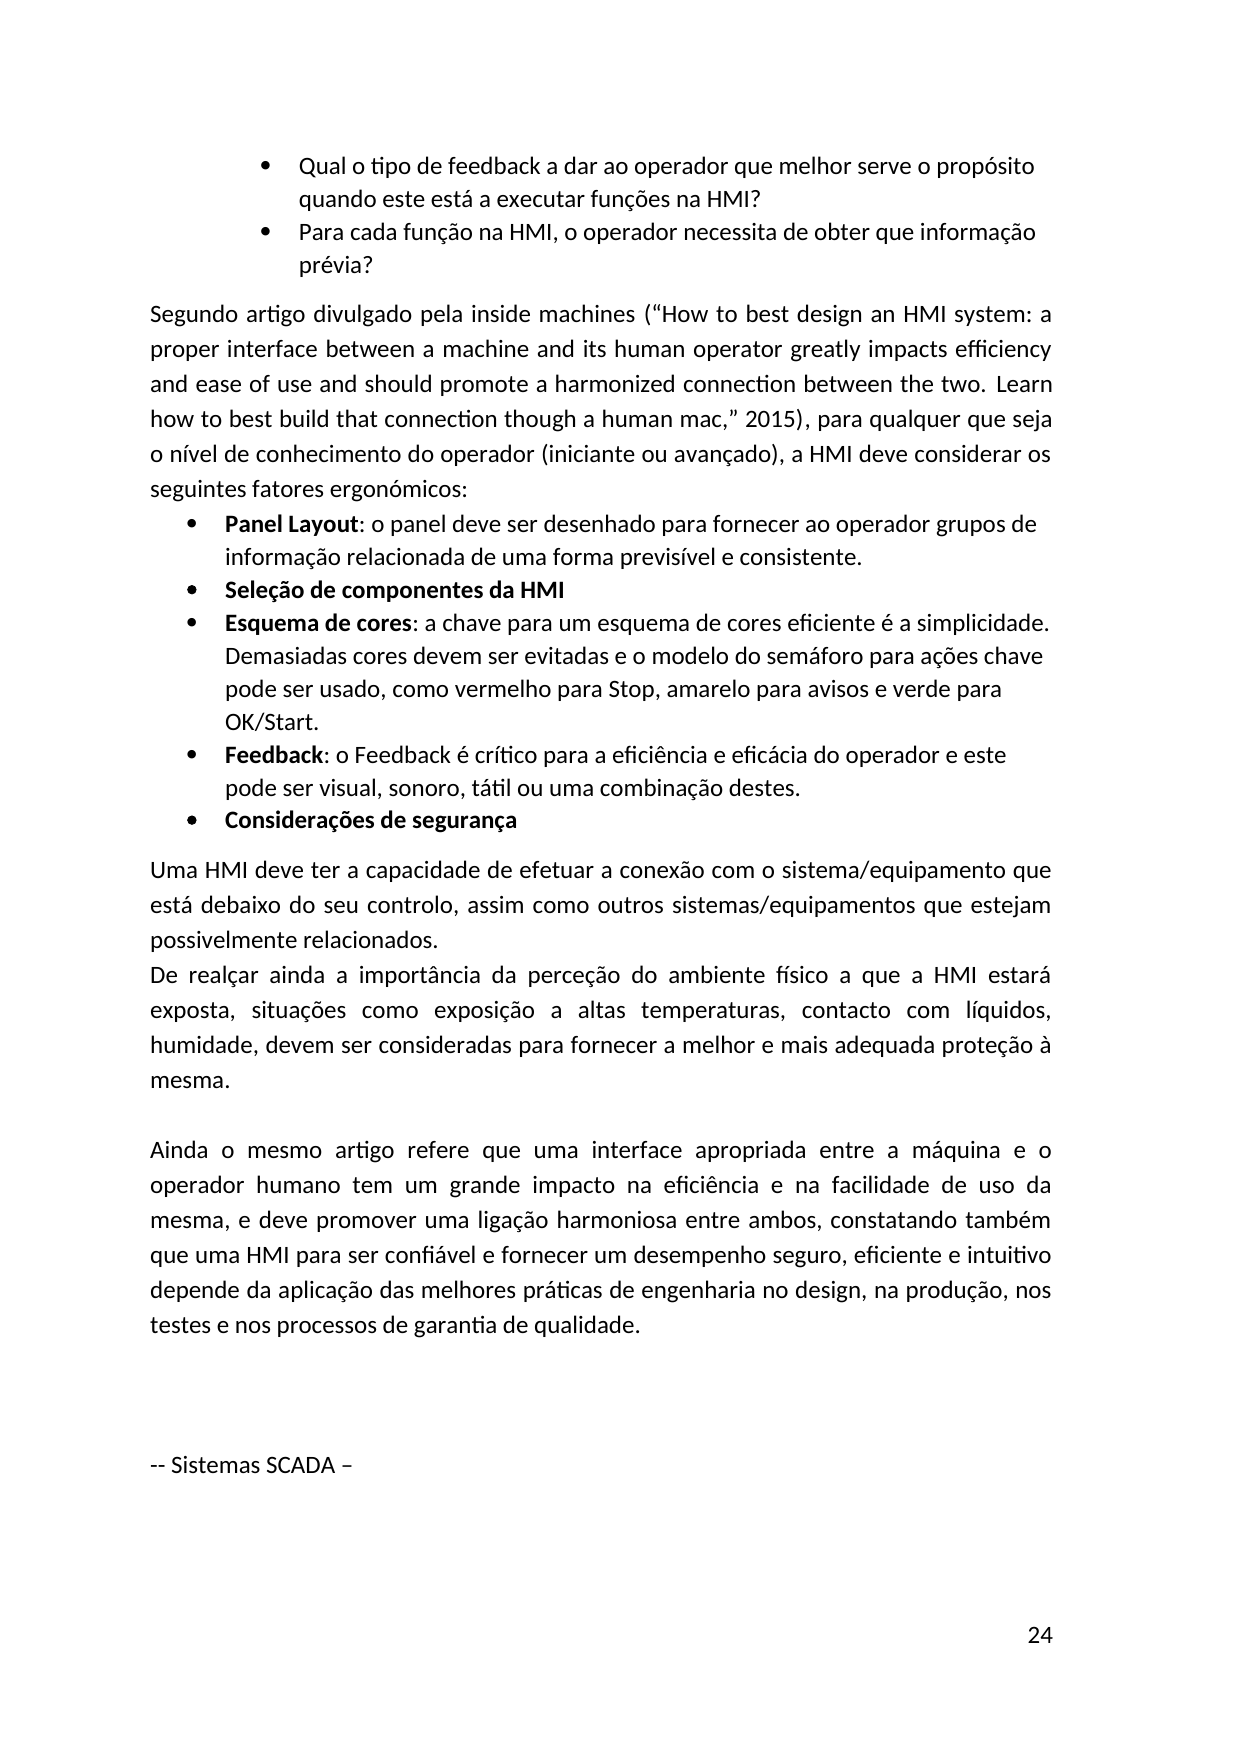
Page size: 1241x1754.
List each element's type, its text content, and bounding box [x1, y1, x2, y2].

list Qual o tipo de feedback a dar ao operador que melhor serve o propósito quando este está a executar funções na HMI? [261, 150, 1053, 213]
list Considerações de segurança [187, 804, 1053, 835]
list Seleção de componentes da HMI [187, 574, 1053, 605]
text De realçar ainda a importância da perceção do ambiente físico a que a HMI estará exposta, situações como exposição a altas temperaturas, contacto com líquidos, humidade, devem ser consideradas para fornecer a melhor e mais adequada proteção à mesma. [150, 959, 1053, 1095]
text -- Sistemas SCADA – [150, 1449, 1053, 1480]
text Ainda o mesmo artigo refere que uma interface apropriada entre a máquina e o operador humano tem um grande impacto na eficiência e na facilidade de uso da mesma, e deve promover uma ligação harmoniosa entre ambos, constatando também que uma HMI para ser confiável e fornecer um desempenho seguro, eficiente e intuitivo depende da aplicação das melhores práticas de engenharia no design, na produção, nos testes e nos processos de garantia de qualidade. [150, 1134, 1053, 1340]
list Para cada função na HMI, o operador necessita de obter que informação prévia? [261, 216, 1053, 279]
list Panel Layout: o panel deve ser desenhado para fornecer ao operador grupos de informação relacionada de uma forma previsível e consistente. [187, 508, 1053, 572]
text Uma HMI deve ter a capacidade de efetuar a conexão com o sistema/equipamento que está debaixo do seu controlo, assim como outros sistemas/equipamentos que estejam possivelmente relacionados. [150, 854, 1053, 955]
text Segundo artigo divulgado pela inside machines (“How to best design an HMI system: a proper interface between a machine and its human operator greatly impacts efficiency and ease of use and should promote a harmonized connection between the two. Learn how to best build that connection though a human mac,” 2015), para qualquer que seja o nível de conhecimento do operador (iniciante ou avançado), a HMI deve considerar os seguintes fatores ergonómicos: [150, 298, 1053, 504]
list Feedback: o Feedback é crítico para a eficiência e eficácia do operador e este pode ser visual, sonoro, tátil ou uma combinação destes. [187, 739, 1053, 802]
list Esquema de cores: a chave para um esquema de cores eficiente é a simplicidade. Demasiadas cores devem ser evitadas e o modelo do semáforo para ações chave pode ser usado, como vermelho para Stop, amarelo para avisos e verde para OK/Start. [187, 607, 1053, 736]
